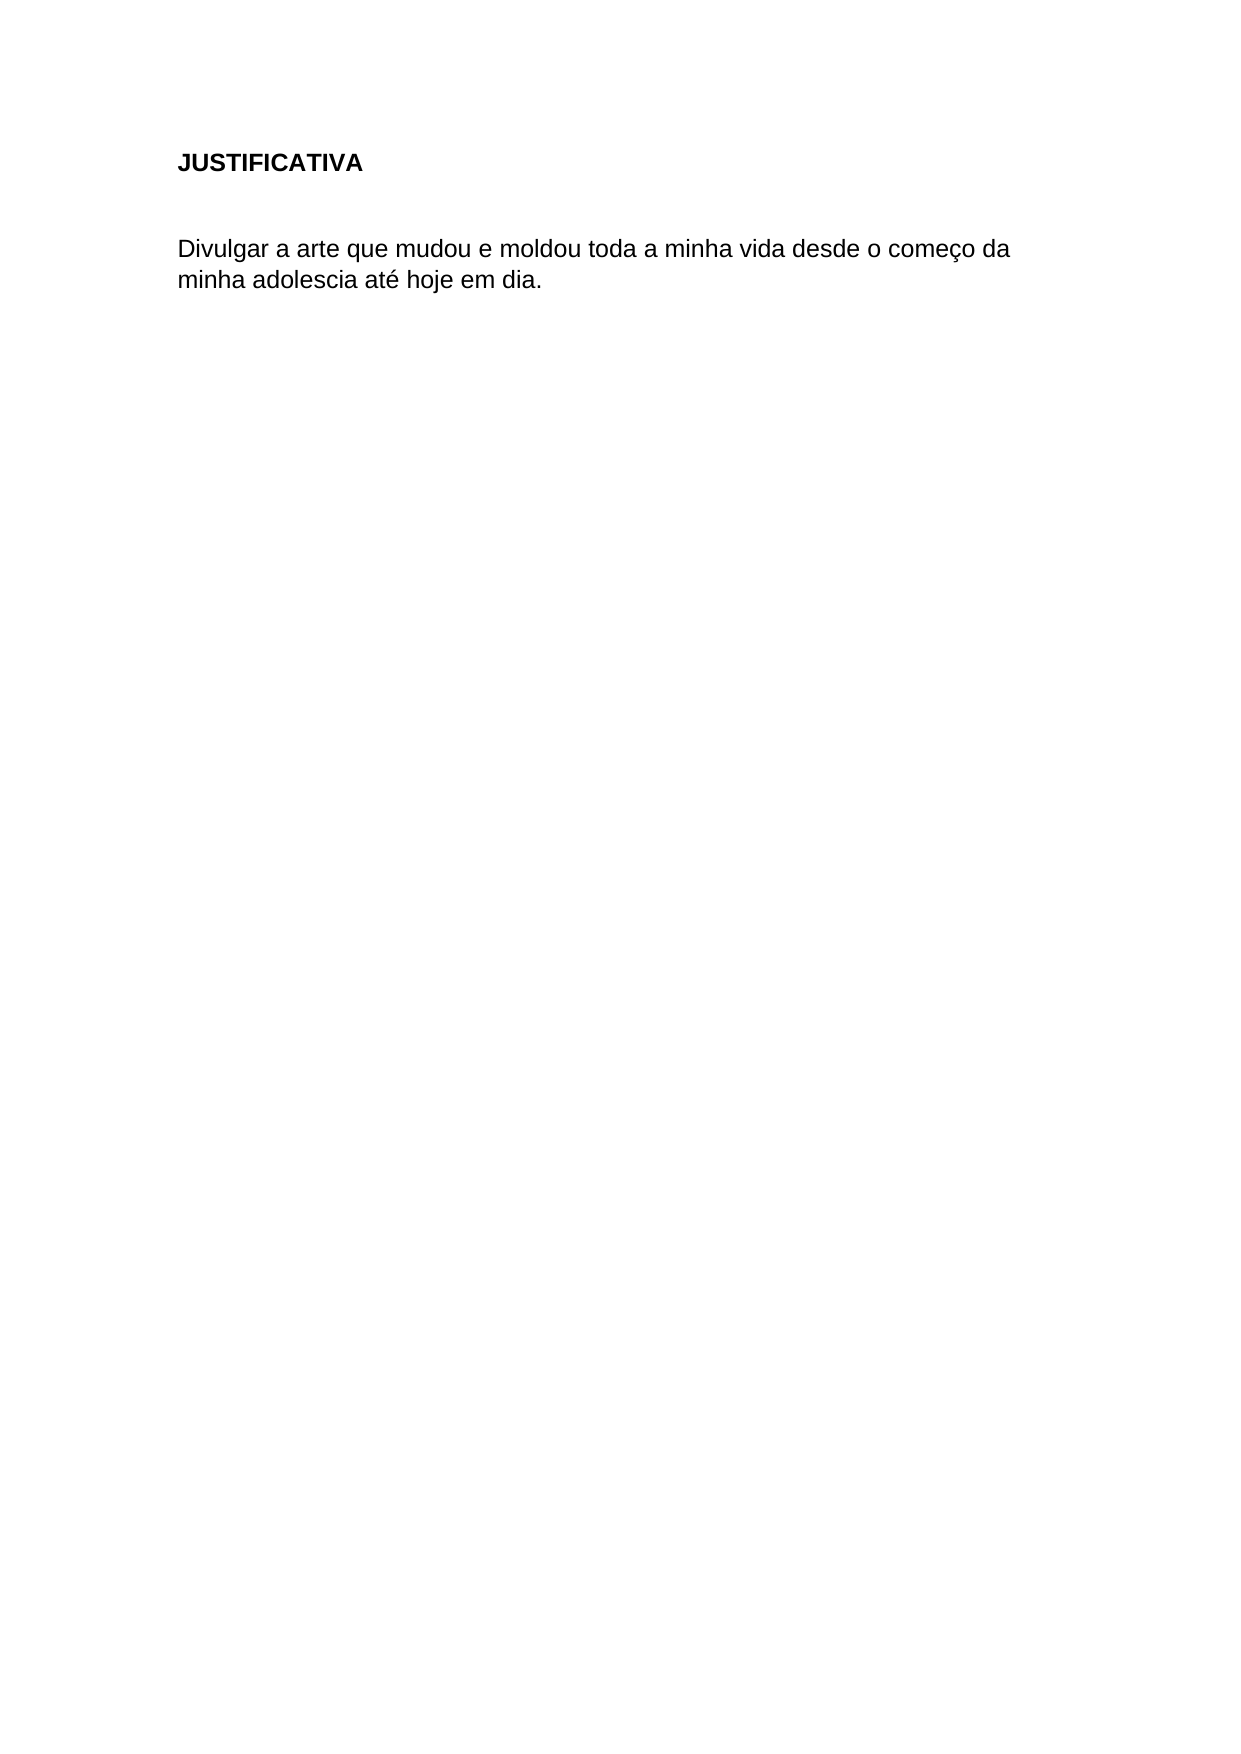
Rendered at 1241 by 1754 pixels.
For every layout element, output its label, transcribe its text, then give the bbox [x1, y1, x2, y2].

text Divulgar a arte que mudou e moldou toda a minha vida desde o começo da minha adolescia até hoje em dia. [177, 234, 1063, 294]
subtitle Justificativa [177, 148, 1063, 176]
